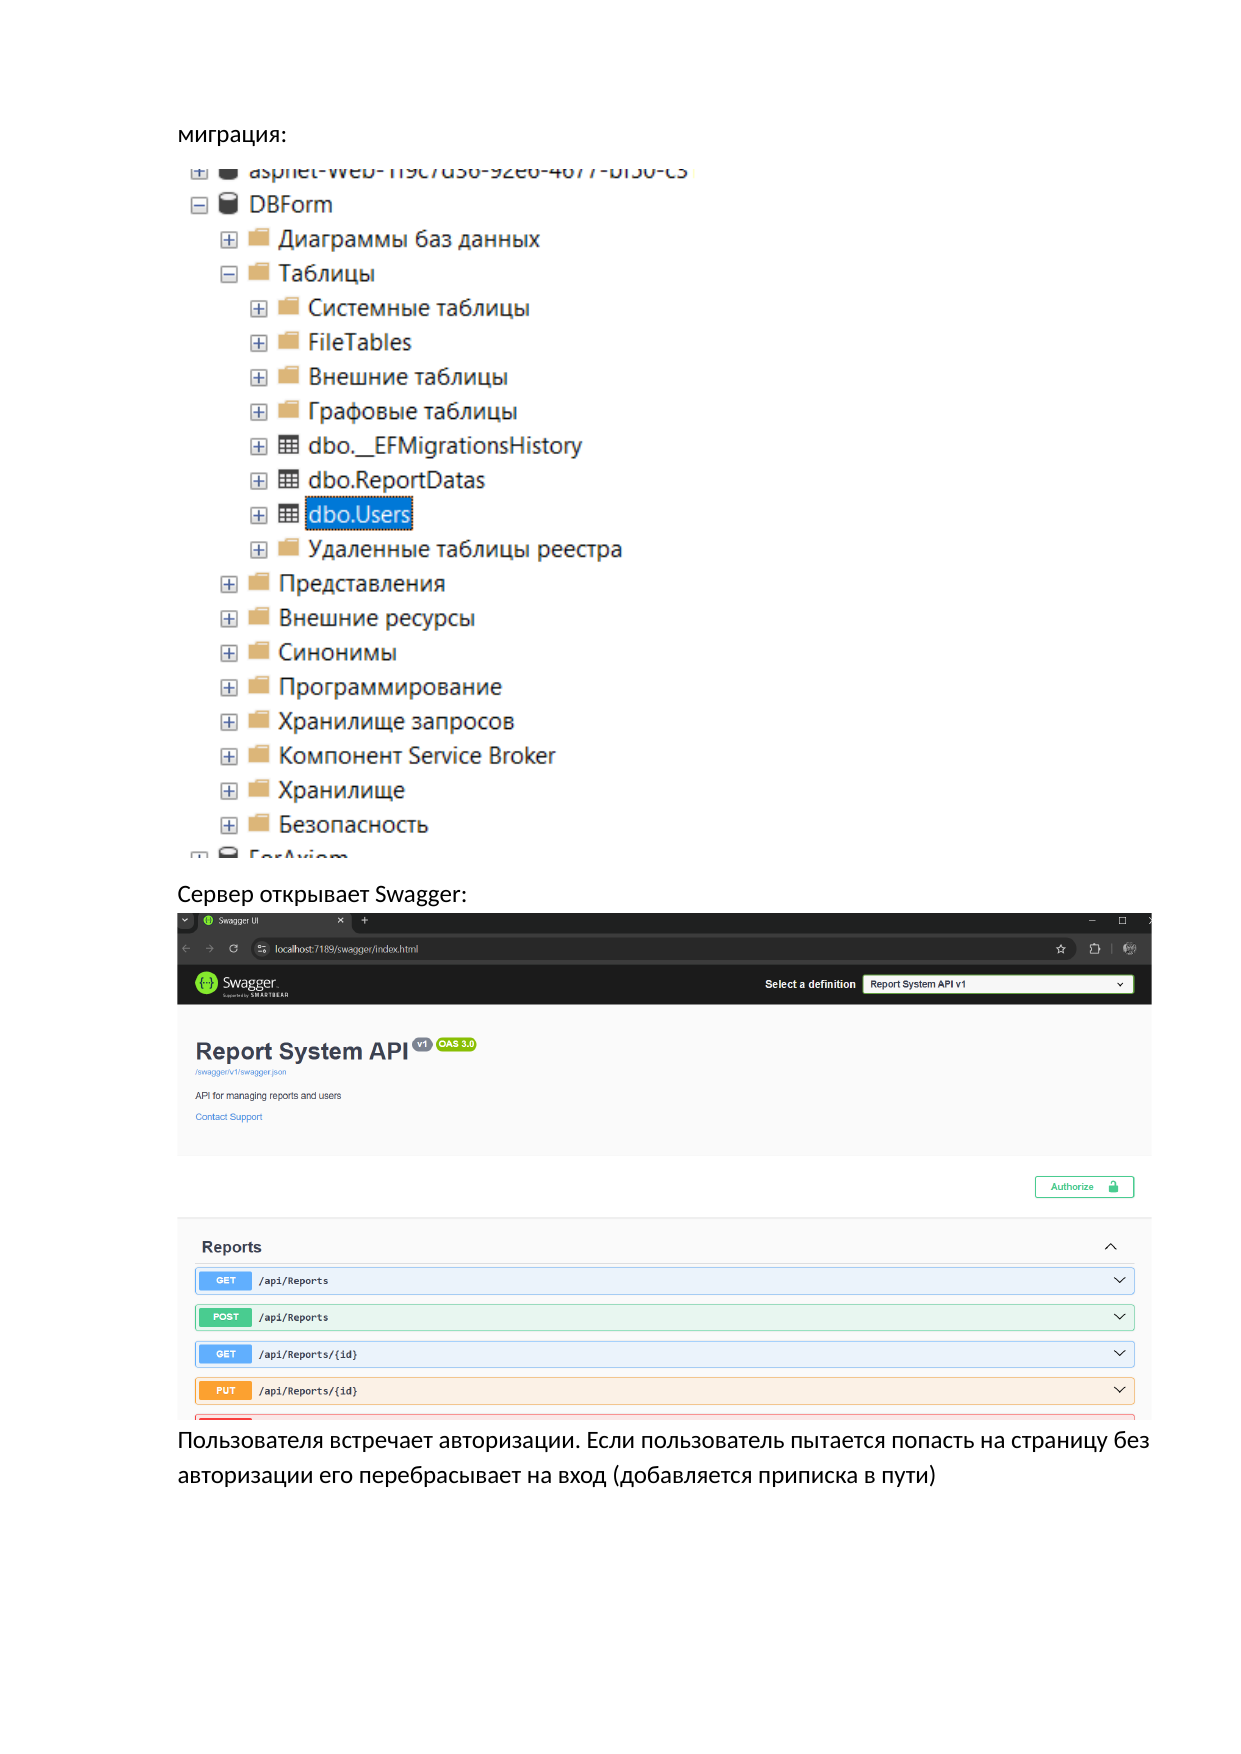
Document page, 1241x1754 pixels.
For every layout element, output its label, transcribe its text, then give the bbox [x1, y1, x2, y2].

text миграция: [177, 118, 1152, 149]
picture [177, 913, 1152, 1420]
text Сервер открывает Swagger: Пользователя встречает авторизации. Если пользователь пытается попасть на страницу без авторизации его перебрасывает на вход (добавляется приписка в пути) [177, 878, 1152, 913]
picture [177, 169, 695, 858]
text Сервер открывает Swagger: Пользователя встречает авторизации. Если пользователь пытается попасть на страницу без авторизации его перебрасывает на вход (добавляется приписка в пути) [177, 1420, 1152, 1490]
